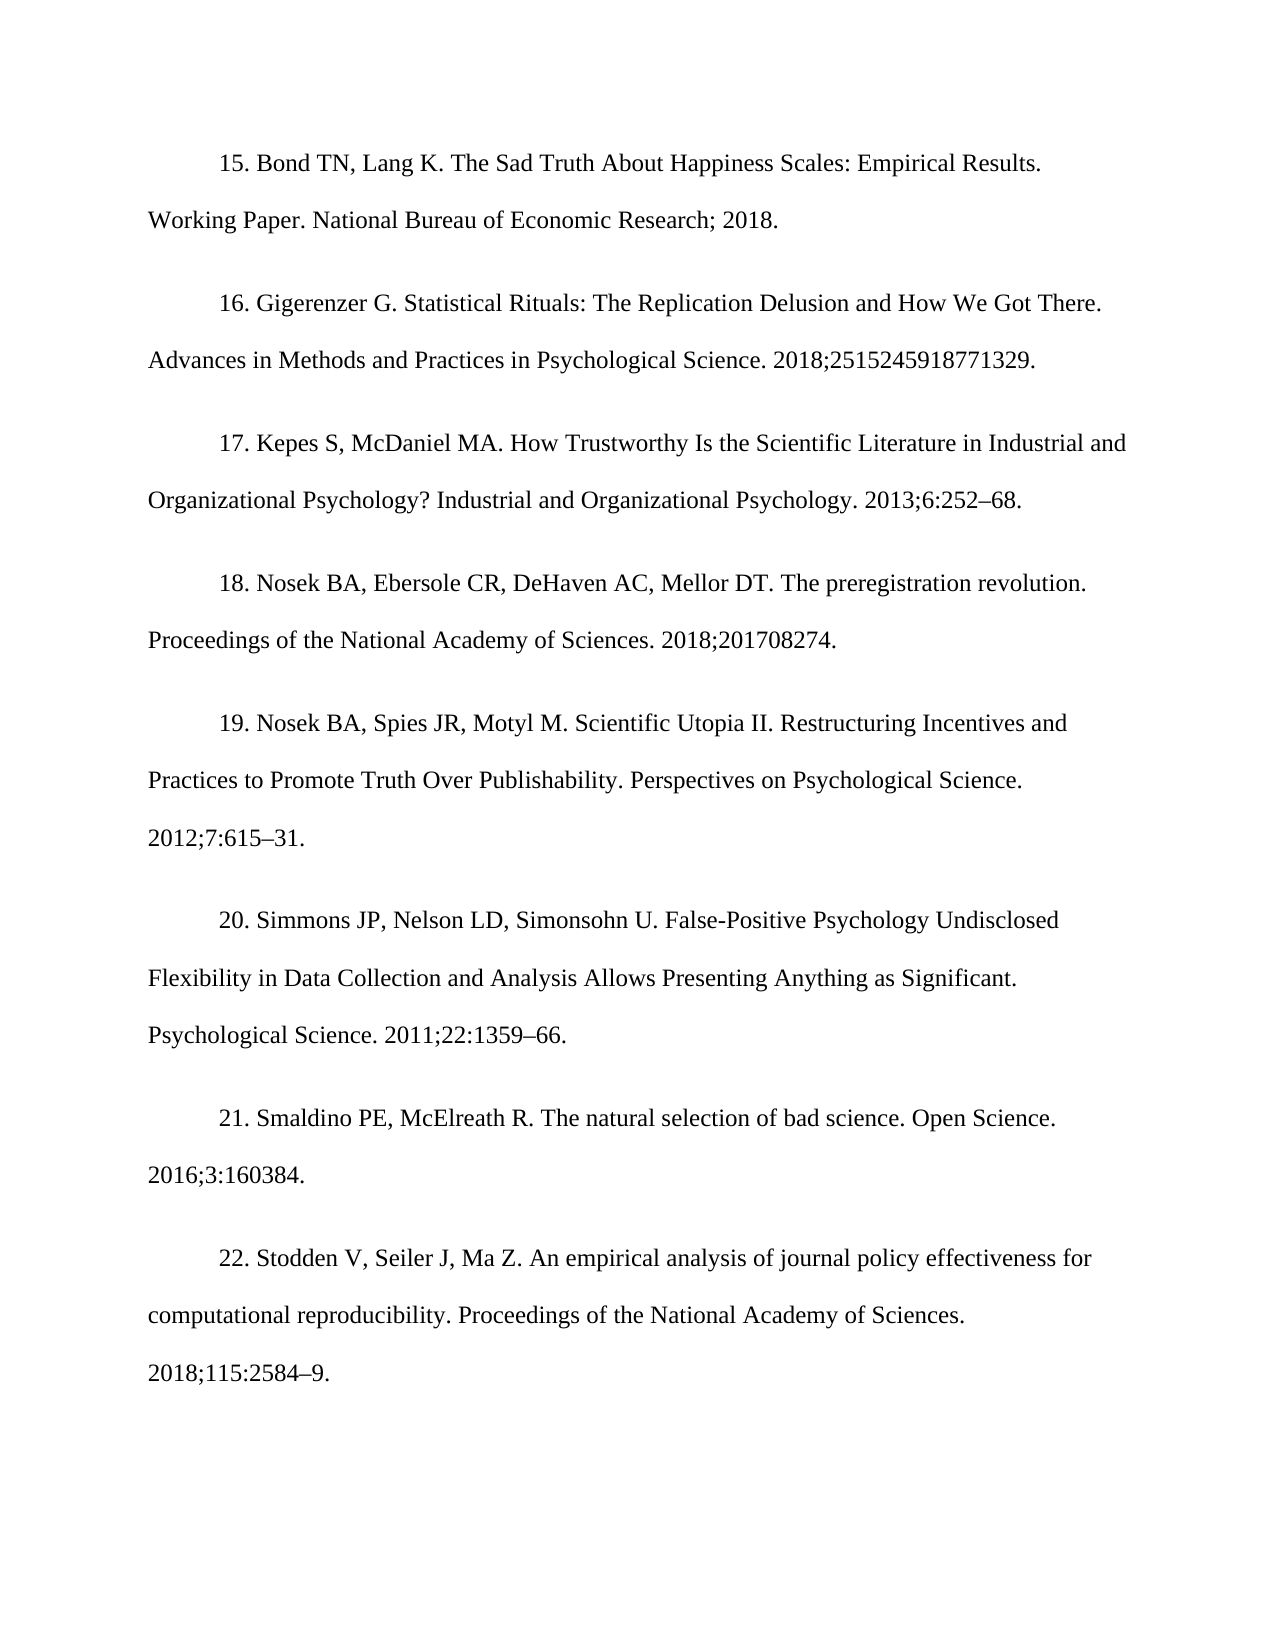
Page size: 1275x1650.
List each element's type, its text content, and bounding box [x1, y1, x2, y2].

text 22. Stodden V, Seiler J, Ma Z. An empirical analysis of journal policy effectiveness for computational reproducibility. Proceedings of the National Academy of Sciences. 2018;115:2584–9. [148, 1243, 1127, 1386]
text 17. Kepes S, McDaniel MA. How Trustworthy Is the Scientific Literature in Industrial and Organizational Psychology? Industrial and Organizational Psychology. 2013;6:252–68. [148, 428, 1127, 514]
text 20. Simmons JP, Nelson LD, Simonsohn U. False-Positive Psychology Undisclosed Flexibility in Data Collection and Analysis Allows Presenting Anything as Significant. Psychological Science. 2011;22:1359–66. [148, 905, 1127, 1049]
text 16. Gigerenzer G. Statistical Rituals: The Replication Delusion and How We Got There. Advances in Methods and Practices in Psychological Science. 2018;2515245918771329. [148, 288, 1127, 374]
text 18. Nosek BA, Ebersole CR, DeHaven AC, Mellor DT. The preregistration revolution. Proceedings of the National Academy of Sciences. 2018;201708274. [148, 568, 1127, 654]
text 19. Nosek BA, Spies JR, Motyl M. Scientific Utopia II. Restructuring Incentives and Practices to Promote Truth Over Publishability. Perspectives on Psychological Science. 2012;7:615–31. [148, 708, 1127, 851]
text 15. Bond TN, Lang K. The Sad Truth About Happiness Scales: Empirical Results. Working Paper. National Bureau of Economic Research; 2018. [148, 148, 1127, 234]
text 21. Smaldino PE, McElreath R. The natural selection of bad science. Open Science. 2016;3:160384. [148, 1103, 1127, 1189]
